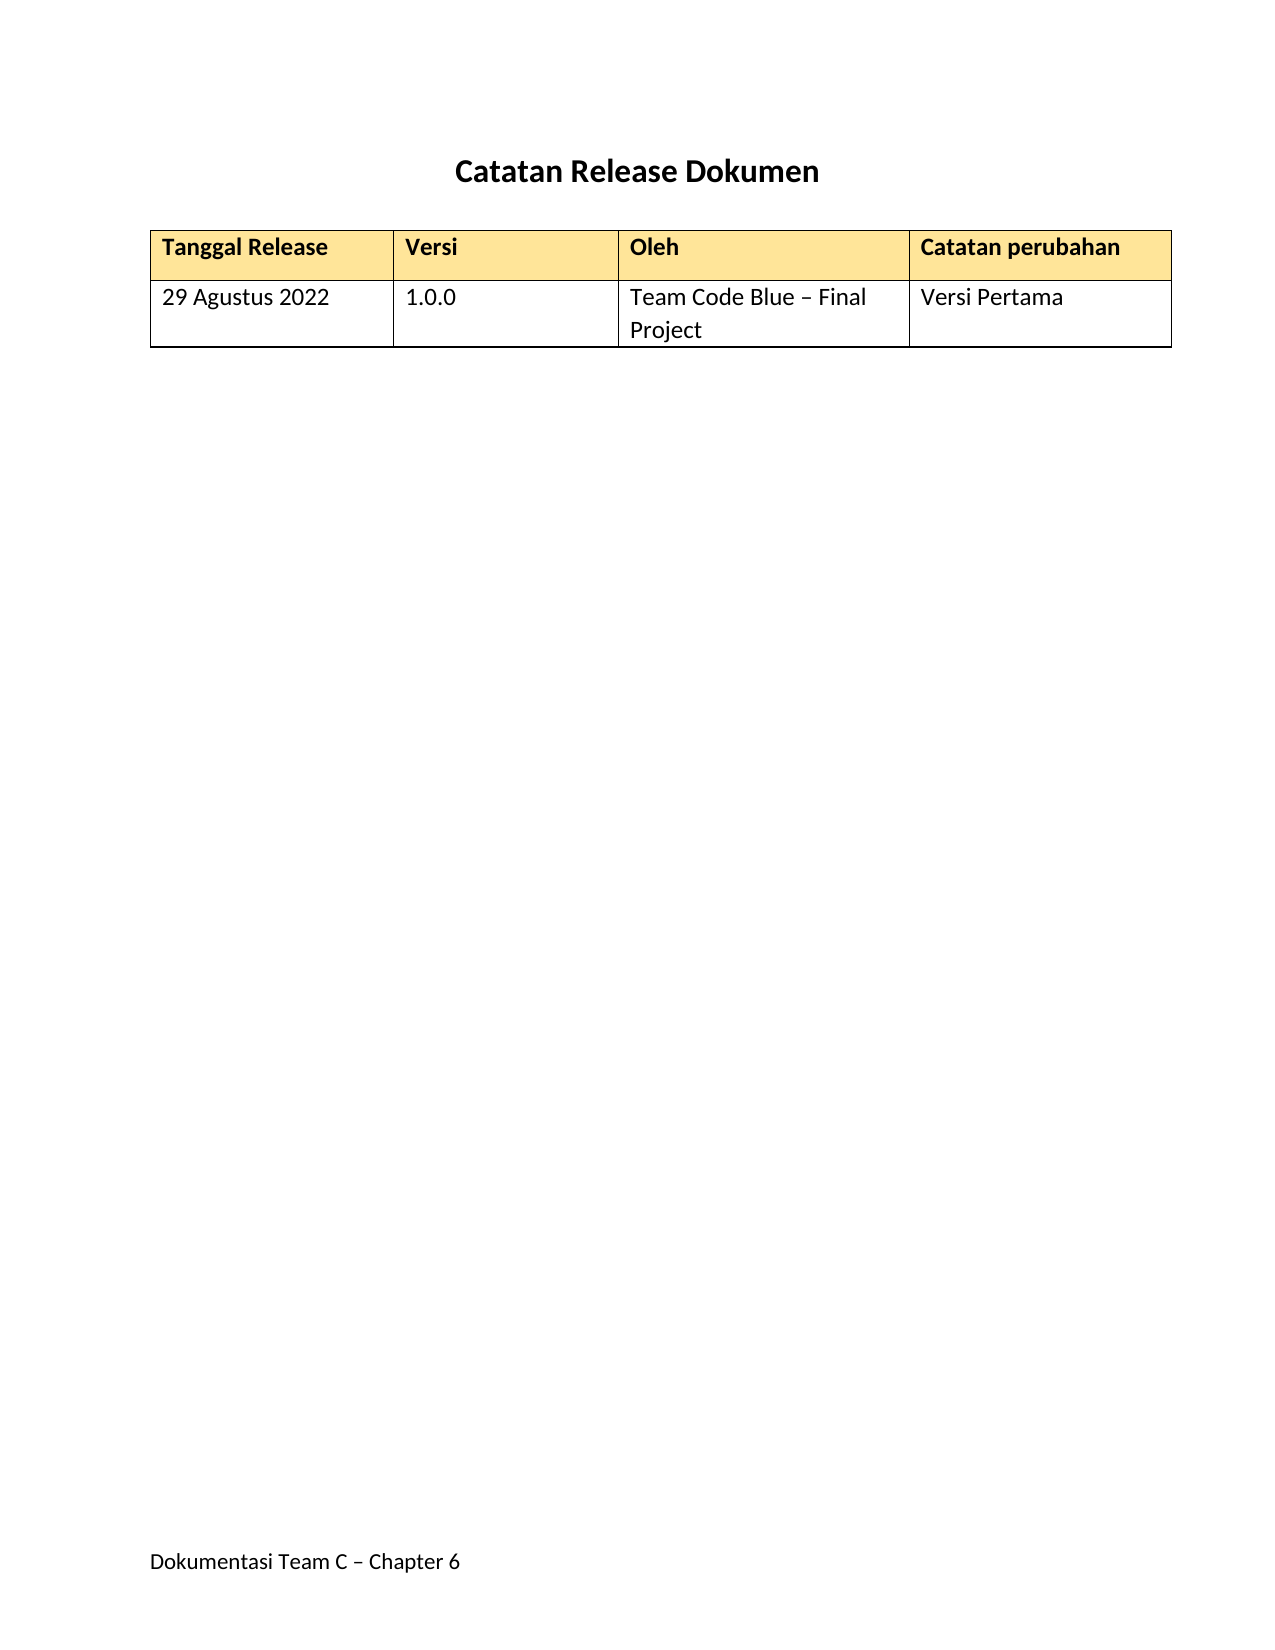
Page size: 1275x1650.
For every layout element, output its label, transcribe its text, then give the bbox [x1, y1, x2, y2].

table_header Catatan perubahan [910, 231, 1171, 280]
table_header Versi [394, 231, 618, 280]
table_cell 1.0.0 [394, 281, 618, 346]
text Catatan Release Dokumen [150, 150, 1125, 191]
table_cell Team Code Blue – Final Project [619, 281, 909, 346]
table_cell 29 Agustus 2022 [151, 281, 393, 346]
table_header Tanggal Release [151, 231, 393, 280]
table_cell Versi Pertama [910, 281, 1171, 346]
table_header Oleh [619, 231, 909, 280]
